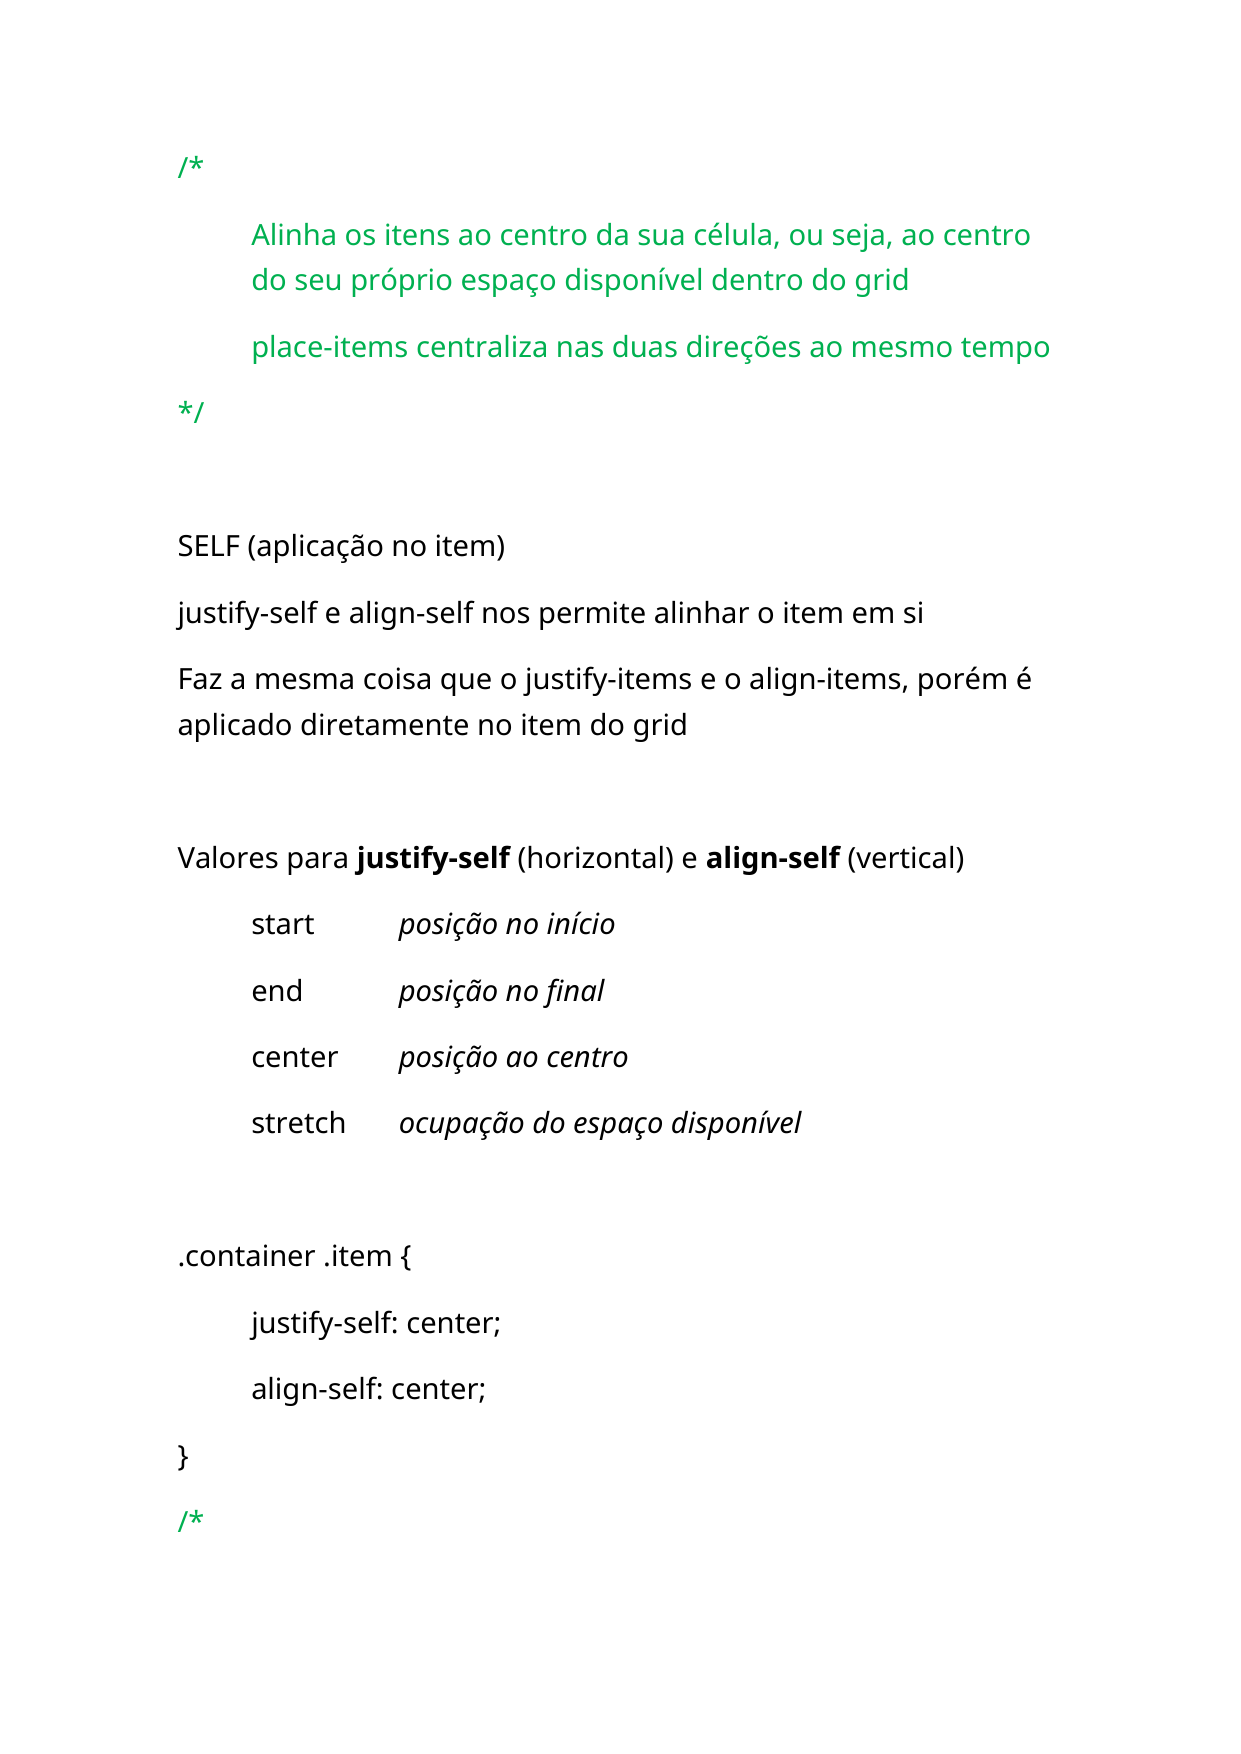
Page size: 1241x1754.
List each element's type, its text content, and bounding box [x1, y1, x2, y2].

text start posição no início [177, 903, 1063, 943]
text stretch ocupação do espaço disponível [177, 1103, 1063, 1142]
text center posição ao centro [177, 1036, 1063, 1076]
text Faz a mesma coisa que o justify-items e o align-items, porém é aplicado diretamente no item do grid [177, 658, 1063, 744]
text Alinha os itens ao centro da sua célula, ou seja, ao centro do seu próprio espaço disponível dentro do grid [251, 214, 1063, 299]
text } [177, 1435, 1063, 1475]
text /* [177, 1502, 1063, 1541]
text align-self: center; [177, 1369, 1063, 1408]
text SELF (aplicação no item) [177, 526, 1063, 565]
text place-items centraliza nas duas direções ao mesmo tempo [251, 326, 1063, 366]
text justify-self: center; [177, 1302, 1063, 1342]
text Valores para justify-self (horizontal) e align-self (vertical) [177, 837, 1063, 877]
text .container .item { [177, 1236, 1063, 1275]
text end posição no final [177, 970, 1063, 1009]
text */ [177, 393, 1063, 432]
text justify-self e align-self nos permite alinhar o item em si [177, 592, 1063, 632]
text /* [177, 148, 1063, 187]
